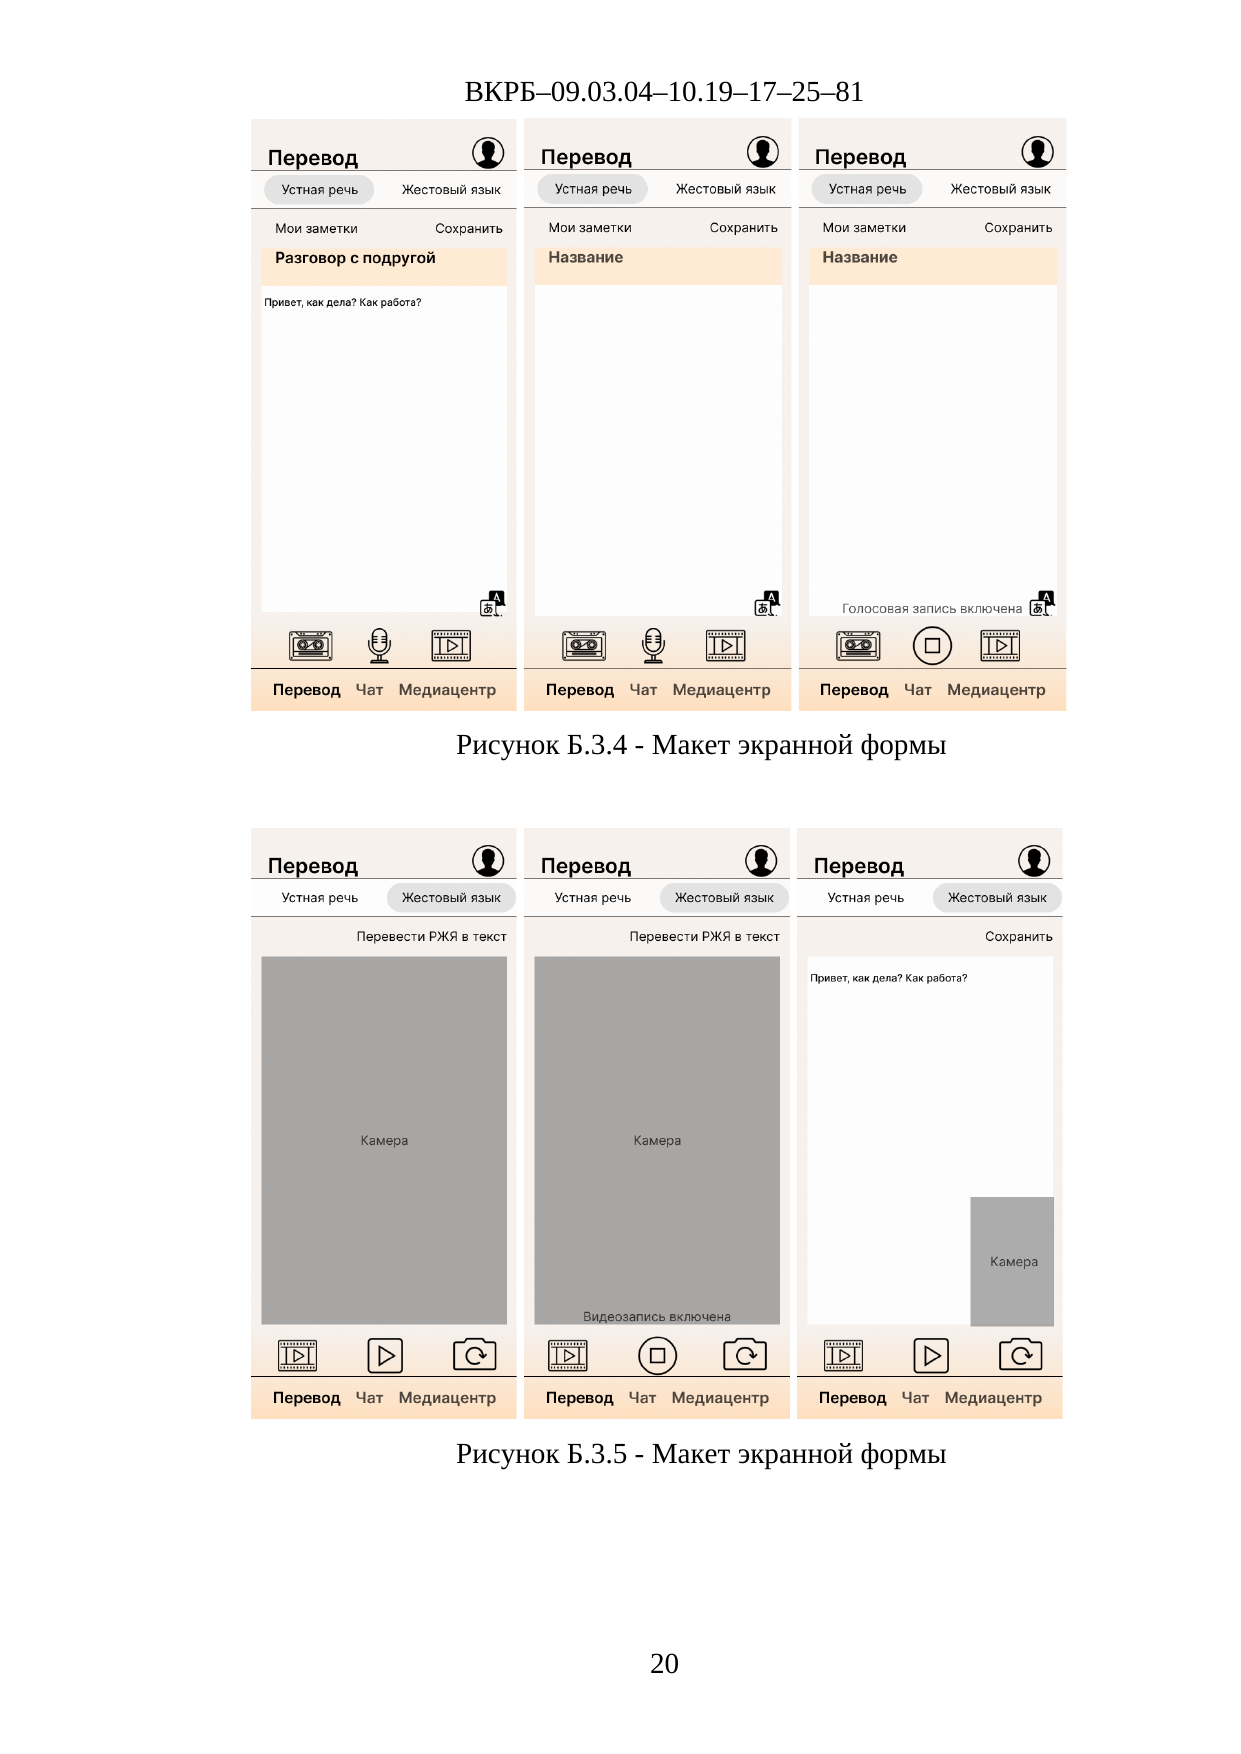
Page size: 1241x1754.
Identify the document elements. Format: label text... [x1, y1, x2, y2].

picture [797, 828, 1063, 1419]
text Рисунок Б.3.5 - Макет экранной формы [177, 1436, 1152, 1469]
picture [798, 118, 1067, 711]
text Рисунок Б.3.4 - Макет экранной формы [177, 727, 1152, 761]
picture [524, 828, 790, 1419]
picture [251, 828, 517, 1419]
picture [524, 118, 792, 711]
picture [251, 119, 517, 711]
